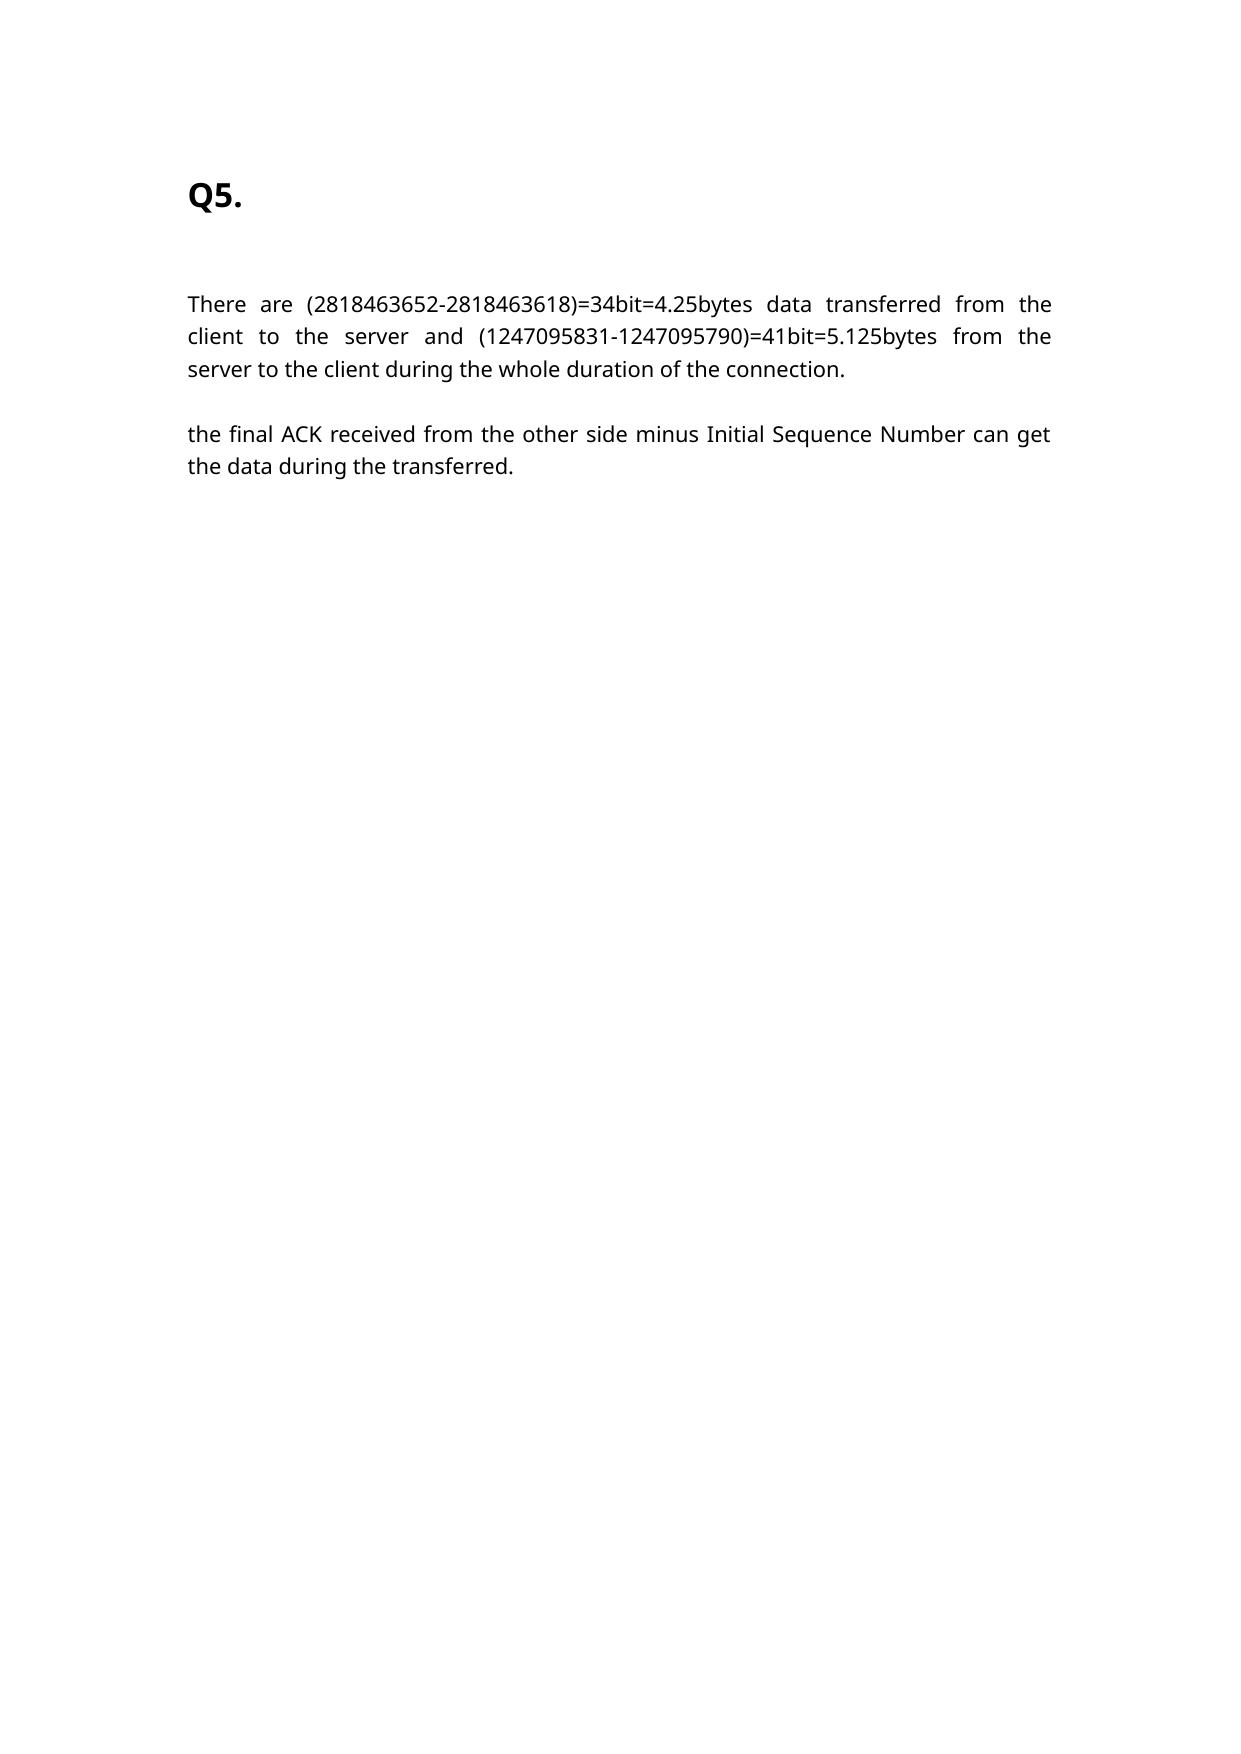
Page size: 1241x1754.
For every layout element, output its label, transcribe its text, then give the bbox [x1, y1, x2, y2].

text the final ACK received from the other side minus Initial Sequence Number can get the data during the transferred. [187, 417, 1053, 482]
subtitle Q5. [187, 162, 1053, 227]
text There are (2818463652-2818463618)=34bit=4.25bytes data transferred from the client to the server and (1247095831-1247095790)=41bit=5.125bytes from the server to the client during the whole duration of the connection. [187, 287, 1053, 385]
